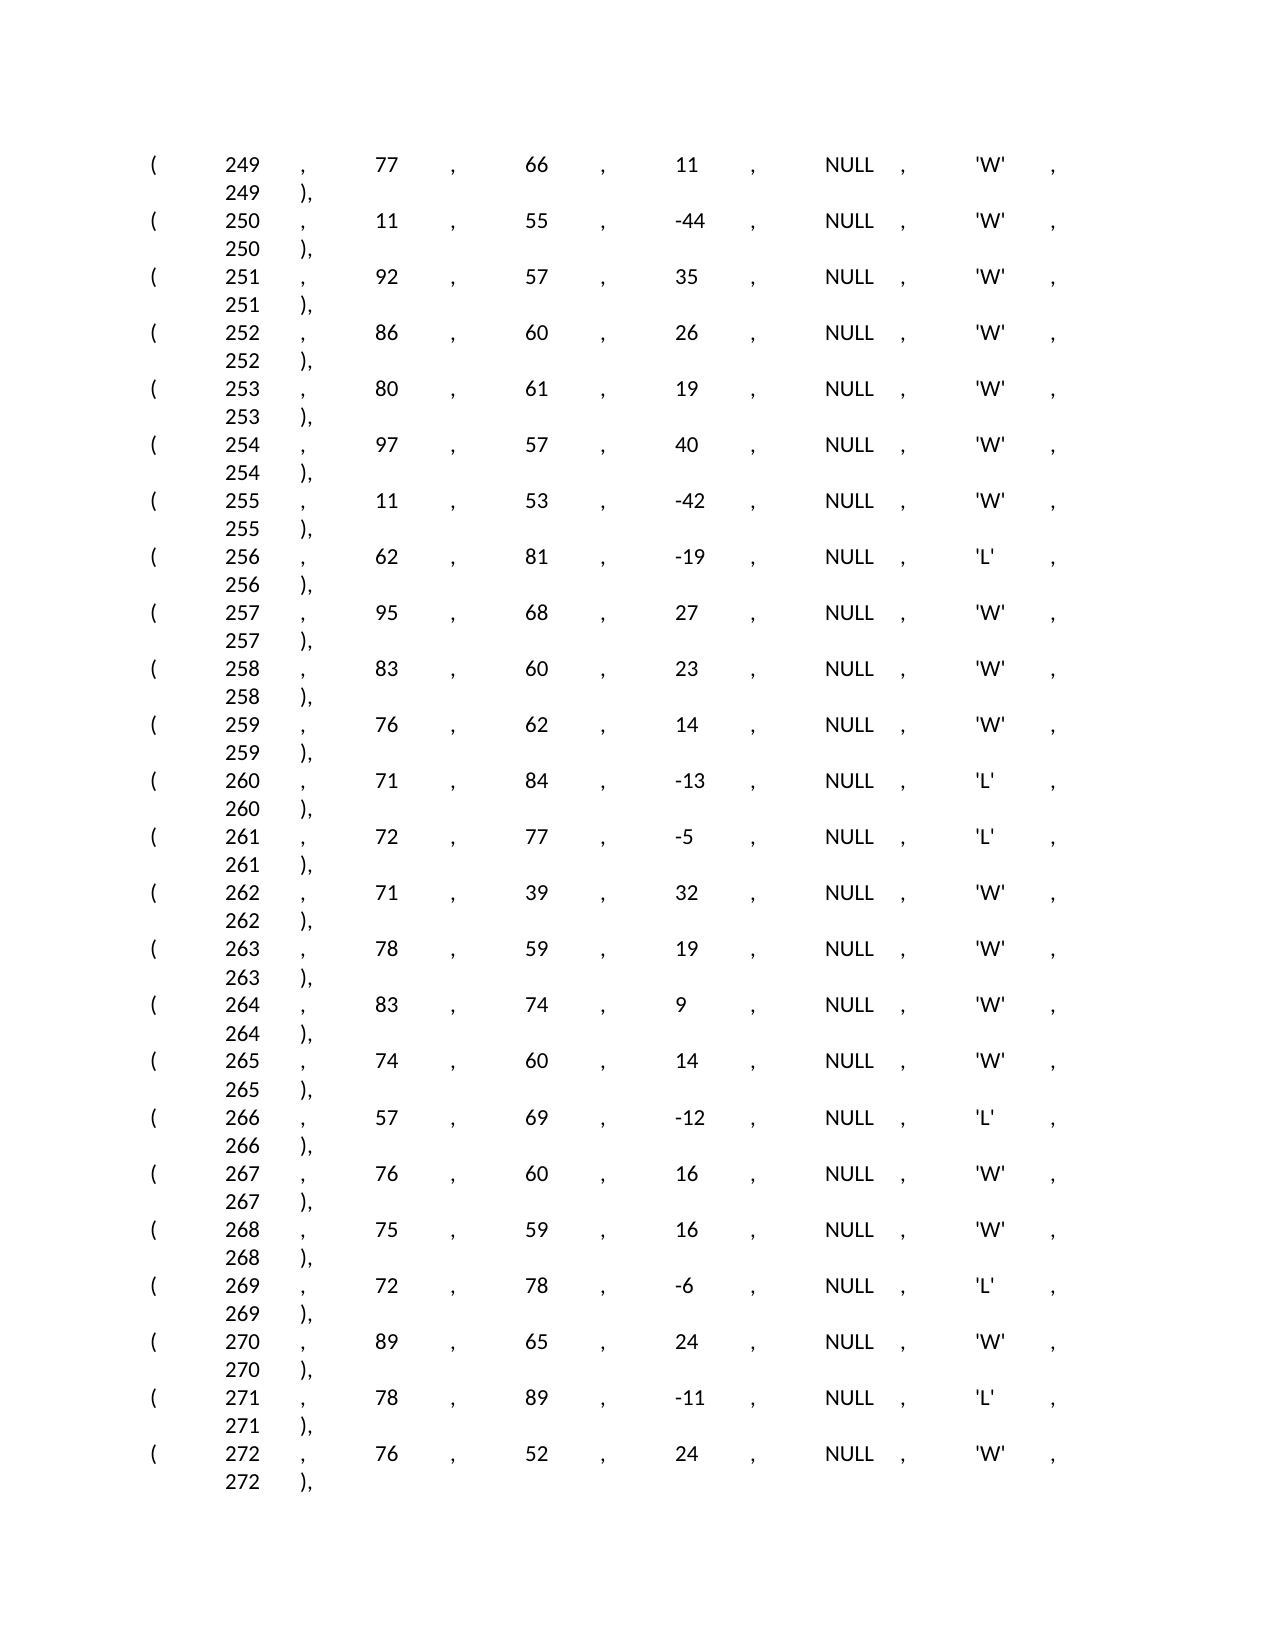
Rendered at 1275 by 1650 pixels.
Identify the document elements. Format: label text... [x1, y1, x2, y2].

text ( 263 , 78 , 59 , 19 , NULL , 'W' , 263 ), [150, 934, 1078, 991]
text ( 261 , 72 , 77 , -5 , NULL , 'L' , 261 ), [150, 822, 1078, 878]
text ( 257 , 95 , 68 , 27 , NULL , 'W' , 257 ), [150, 598, 1078, 654]
text ( 252 , 86 , 60 , 26 , NULL , 'W' , 252 ), [150, 318, 1078, 374]
text ( 270 , 89 , 65 , 24 , NULL , 'W' , 270 ), [150, 1327, 1078, 1383]
text ( 250 , 11 , 55 , -44 , NULL , 'W' , 250 ), [150, 206, 1078, 262]
text ( 259 , 76 , 62 , 14 , NULL , 'W' , 259 ), [150, 710, 1078, 766]
text ( 265 , 74 , 60 , 14 , NULL , 'W' , 265 ), [150, 1047, 1078, 1103]
text ( 262 , 71 , 39 , 32 , NULL , 'W' , 262 ), [150, 878, 1078, 934]
text ( 253 , 80 , 61 , 19 , NULL , 'W' , 253 ), [150, 374, 1078, 430]
text ( 260 , 71 , 84 , -13 , NULL , 'L' , 260 ), [150, 766, 1078, 822]
text ( 271 , 78 , 89 , -11 , NULL , 'L' , 271 ), [150, 1383, 1078, 1439]
text ( 267 , 76 , 60 , 16 , NULL , 'W' , 267 ), [150, 1159, 1078, 1215]
text ( 264 , 83 , 74 , 9 , NULL , 'W' , 264 ), [150, 991, 1078, 1047]
text ( 251 , 92 , 57 , 35 , NULL , 'W' , 251 ), [150, 262, 1078, 318]
text ( 268 , 75 , 59 , 16 , NULL , 'W' , 268 ), [150, 1215, 1078, 1271]
text ( 269 , 72 , 78 , -6 , NULL , 'L' , 269 ), [150, 1271, 1078, 1327]
text ( 256 , 62 , 81 , -19 , NULL , 'L' , 256 ), [150, 542, 1078, 598]
text ( 249 , 77 , 66 , 11 , NULL , 'W' , 249 ), [150, 150, 1078, 206]
text ( 272 , 76 , 52 , 24 , NULL , 'W' , 272 ), [150, 1439, 1078, 1495]
text ( 254 , 97 , 57 , 40 , NULL , 'W' , 254 ), [150, 430, 1078, 486]
text ( 255 , 11 , 53 , -42 , NULL , 'W' , 255 ), [150, 486, 1078, 542]
text ( 258 , 83 , 60 , 23 , NULL , 'W' , 258 ), [150, 654, 1078, 710]
text ( 266 , 57 , 69 , -12 , NULL , 'L' , 266 ), [150, 1103, 1078, 1159]
